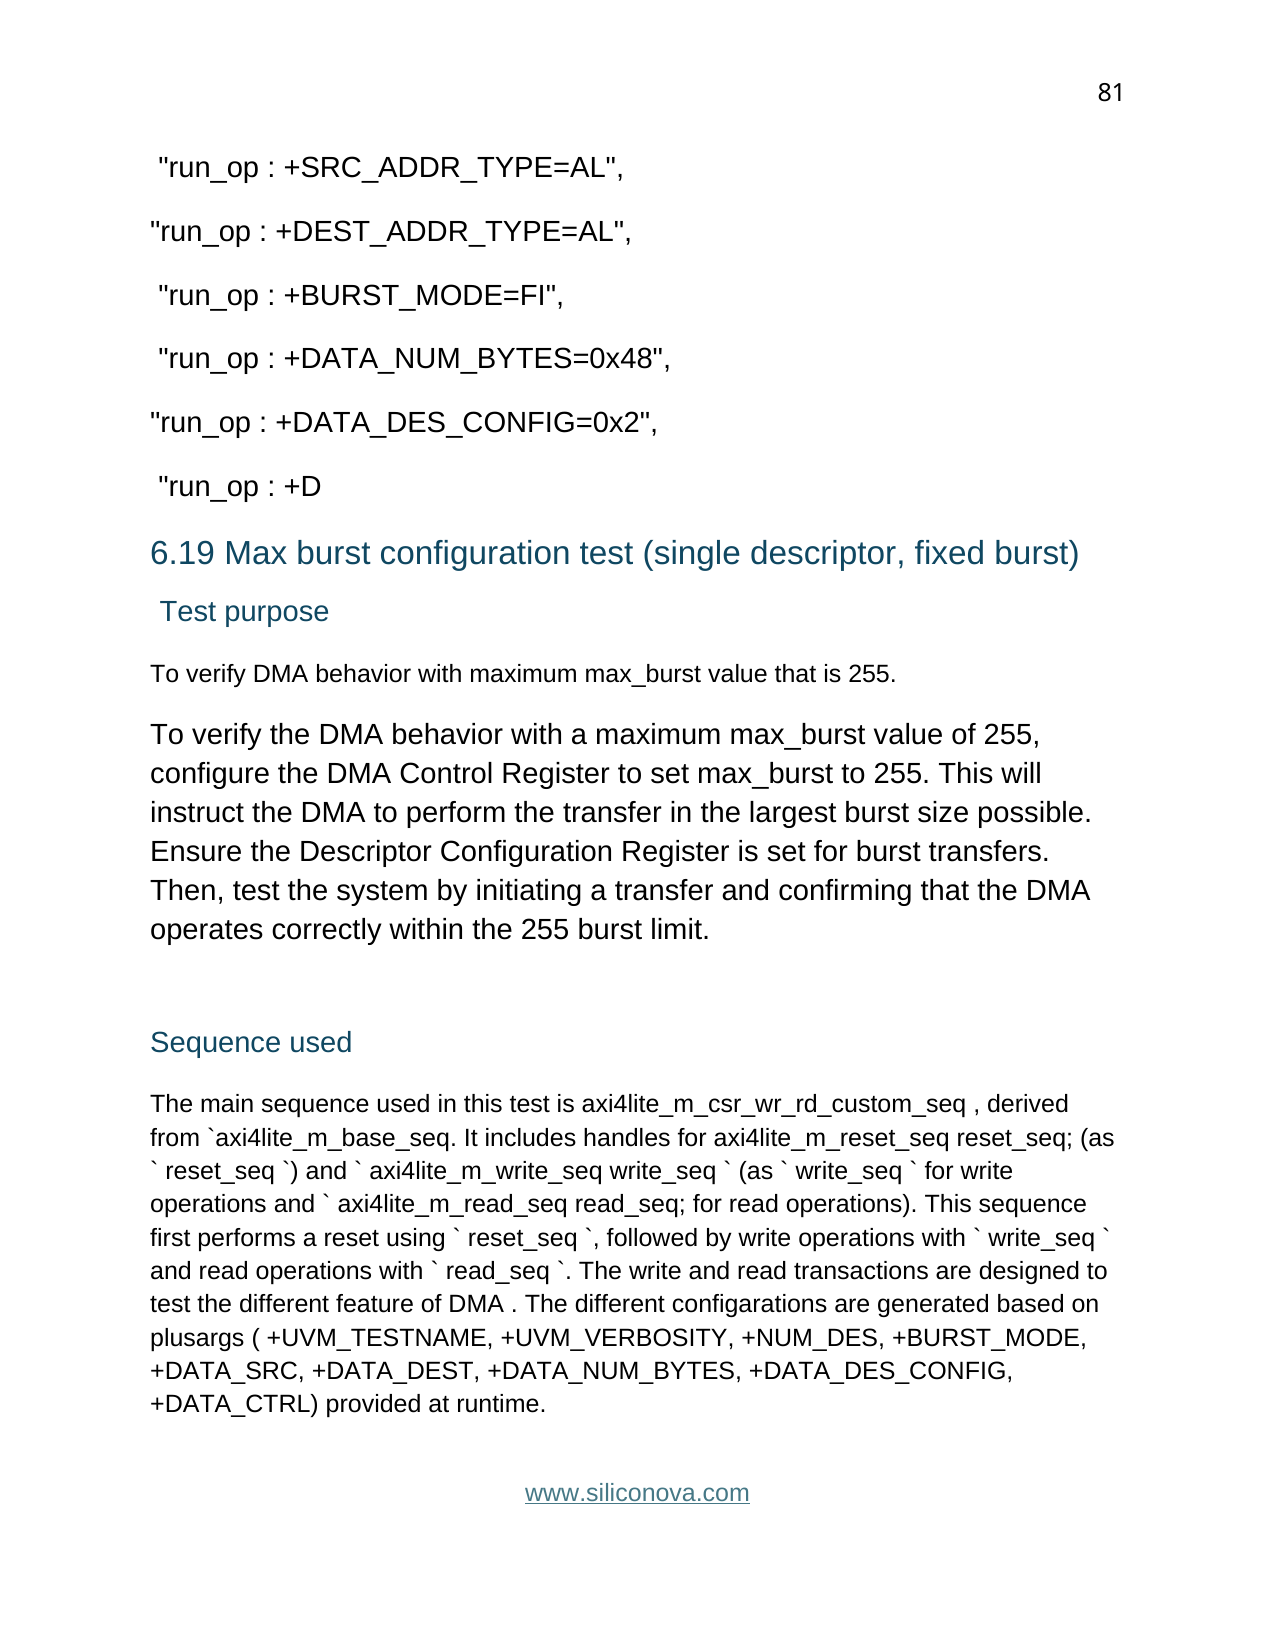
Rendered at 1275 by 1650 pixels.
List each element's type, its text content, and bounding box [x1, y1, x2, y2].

text The main sequence used in this test is axi4lite_m_csr_wr_rd_custom_seq , derived from `axi4lite_m_base_seq. It includes handles for axi4lite_m_reset_seq reset_seq; (as ` reset_seq `) and ` axi4lite_m_write_seq write_seq ` (as ` write_seq ` for write operations and ` axi4lite_m_read_seq read_seq; for read operations). This sequence first performs a reset using ` reset_seq `, followed by write operations with ` write_seq ` and read operations with ` read_seq `. The write and read transactions are designed to test the different feature of DMA . The different configarations are generated based on plusargs ( +UVM_TESTNAME, +UVM_VERBOSITY, +NUM_DES, +BURST_MODE, +DATA_SRC, +DATA_DEST, +DATA_NUM_BYTES, +DATA_DES_CONFIG, +DATA_CTRL) provided at runtime. [150, 1089, 1125, 1418]
text "run_op : +SRC_ADDR_TYPE=AL", [150, 150, 1125, 183]
text To verify the DMA behavior with a maximum max_burst value of 255, configure the DMA Control Register to set max_burst to 255. This will instruct the DMA to perform the transfer in the largest burst size possible. Ensure the Descriptor Configuration Register is set for burst transfers. Then, test the system by initiating a transfer and confirming that the DMA operates correctly within the 255 burst limit. [150, 717, 1125, 945]
text "run_op : +DATA_NUM_BYTES=0x48", [150, 342, 1125, 375]
subtitle Test purpose [150, 594, 1125, 628]
text To verify DMA behavior with maximum max_burst value that is 255. [150, 659, 1125, 688]
text "run_op : +DEST_ADDR_TYPE=AL", [150, 214, 1125, 247]
subtitle Sequence used [150, 1026, 1125, 1059]
subtitle 6.19 Max burst configuration test (single descriptor, fixed burst) [150, 533, 1125, 572]
text "run_op : +DATA_DES_CONFIG=0x2", [150, 405, 1125, 439]
text "run_op : +BURST_MODE=FI", [150, 278, 1125, 311]
text "run_op : +D [150, 469, 1125, 503]
